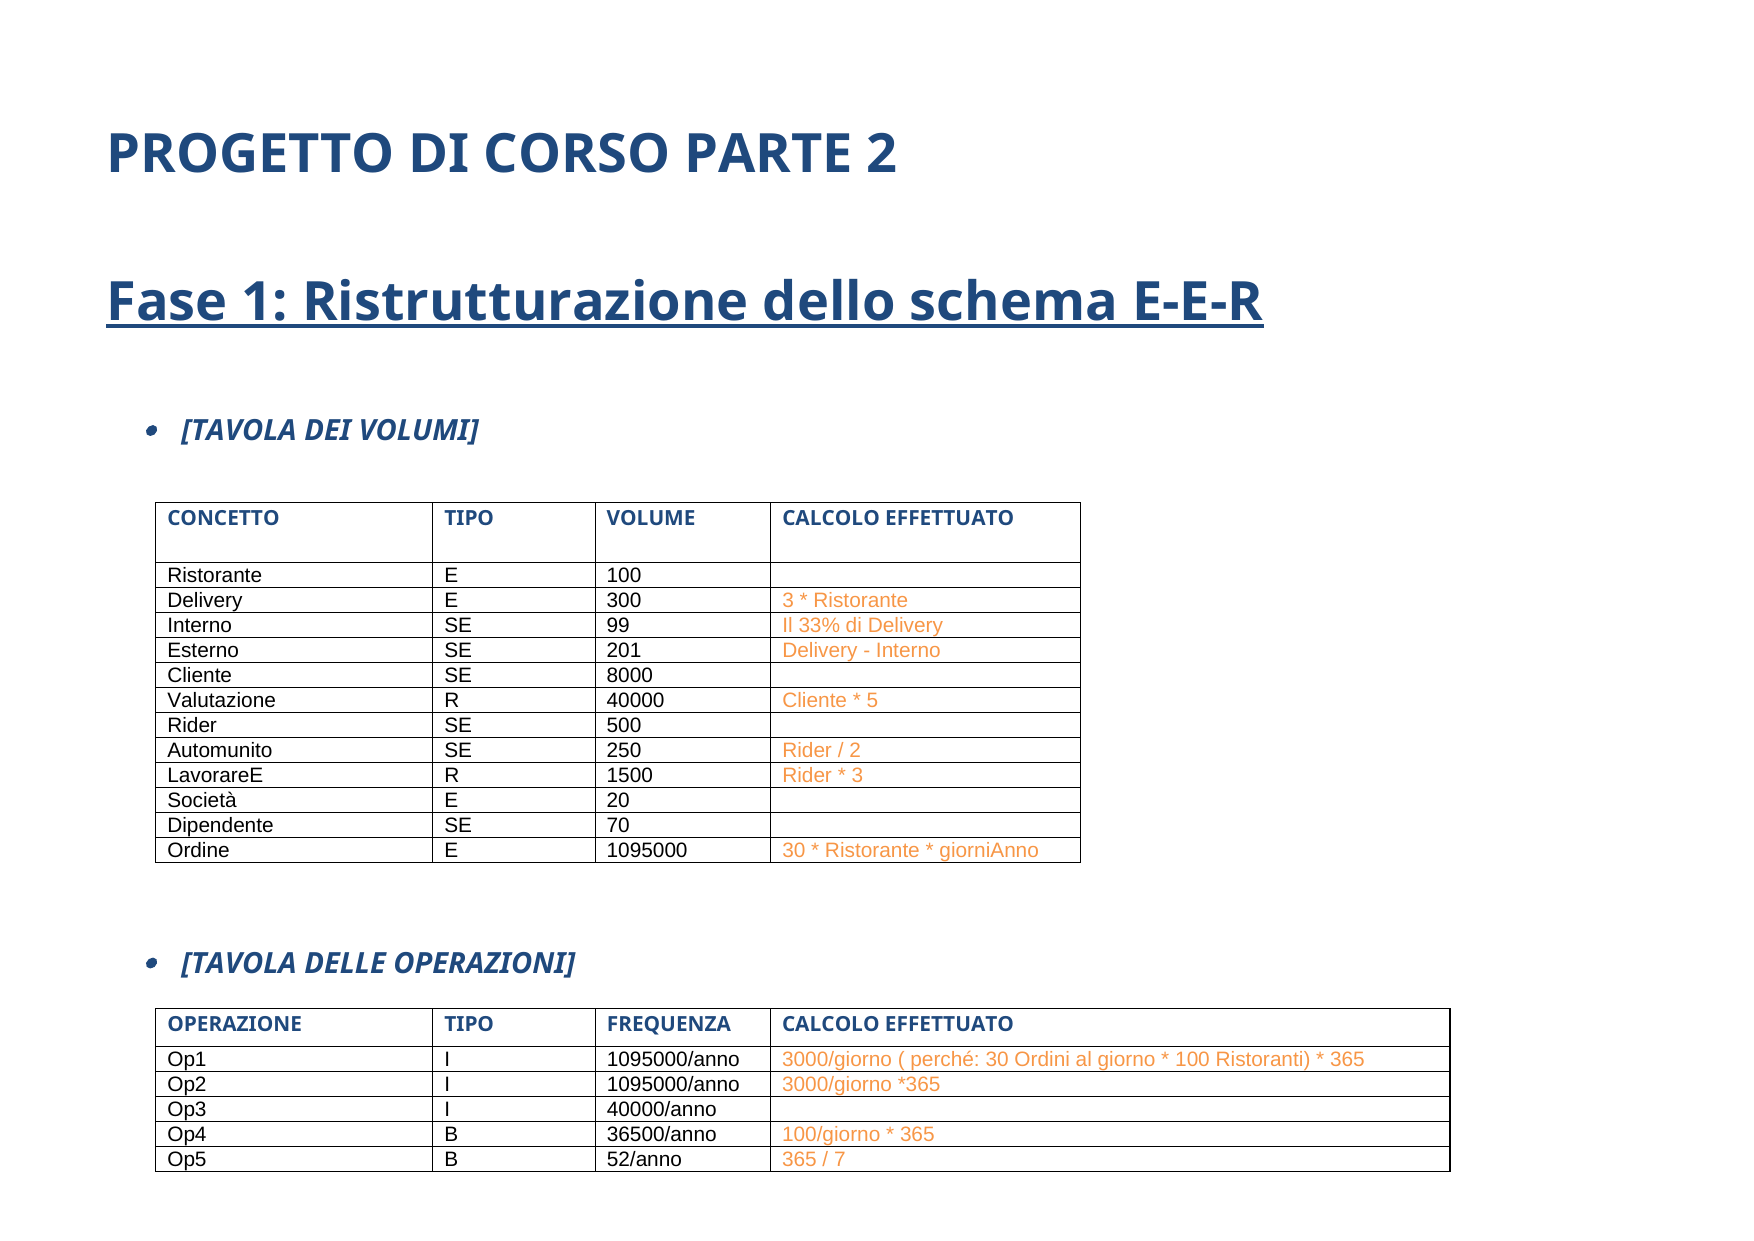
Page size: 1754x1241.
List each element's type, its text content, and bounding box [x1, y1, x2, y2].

table_cell Rider / 2 [771, 738, 1080, 762]
table_cell SE [433, 813, 595, 837]
table_cell E [433, 563, 595, 587]
table_cell 201 [596, 638, 770, 662]
table_cell Il 33% di Delivery [771, 613, 1080, 637]
table_cell [771, 563, 1080, 587]
table_cell [771, 788, 1080, 812]
table_cell 52/anno [596, 1147, 770, 1171]
table_header FREQUENZA [596, 1009, 770, 1046]
list [TAVOLA DELLE OPERAZIONI] [144, 942, 1648, 982]
text Fase 1: Ristrutturazione dello schema E-E-R [106, 262, 1648, 336]
table_cell E [433, 788, 595, 812]
table_cell 30 * Ristorante * giorniAnno [771, 838, 1080, 862]
table_cell 99 [596, 613, 770, 637]
table_cell [771, 663, 1080, 687]
table_cell 1500 [596, 763, 770, 787]
table_cell 20 [596, 788, 770, 812]
table_cell [771, 813, 1080, 837]
table_cell 100/giorno * 365 [771, 1122, 1449, 1146]
table_cell Interno [156, 613, 432, 637]
table_cell Cliente * 5 [771, 688, 1080, 712]
table_cell SE [433, 713, 595, 737]
table_cell Op1 [156, 1047, 432, 1071]
table_cell Ristorante [156, 563, 432, 587]
table_cell Valutazione [156, 688, 432, 712]
table_cell R [433, 763, 595, 787]
table_cell 36500/anno [596, 1122, 770, 1146]
table_cell I [433, 1097, 595, 1121]
table_cell 40000/anno [596, 1097, 770, 1121]
table_cell 100 [596, 563, 770, 587]
table_cell R [433, 688, 595, 712]
table_cell Op2 [156, 1072, 432, 1096]
table_cell [771, 713, 1080, 737]
list [TAVOLA DEI VOLUMI] [144, 409, 1648, 449]
table_cell Esterno [156, 638, 432, 662]
table_cell 250 [596, 738, 770, 762]
table_cell Automunito [156, 738, 432, 762]
table_cell Op3 [156, 1097, 432, 1121]
table_cell 8000 [596, 663, 770, 687]
table_cell LavorareE [156, 763, 432, 787]
table_cell B [433, 1147, 595, 1171]
table_cell Cliente [156, 663, 432, 687]
table_cell Op4 [156, 1122, 432, 1146]
table_cell SE [433, 663, 595, 687]
table_cell 1095000 [596, 838, 770, 862]
table_cell E [433, 838, 595, 862]
table_cell Op5 [156, 1147, 432, 1171]
table_header TIPO [433, 503, 595, 562]
table_cell Dipendente [156, 813, 432, 837]
table_cell Delivery [156, 588, 432, 612]
table_cell I [433, 1072, 595, 1096]
table_header CALCOLO EFFETTUATO [771, 1009, 1449, 1046]
table_cell 70 [596, 813, 770, 837]
table_cell Rider * 3 [771, 763, 1080, 787]
table_cell 40000 [596, 688, 770, 712]
table_header OPERAZIONE [156, 1009, 432, 1046]
table_cell [771, 1097, 1449, 1121]
table_header VOLUME [596, 503, 770, 562]
table_cell 3000/giorno ( perché: 30 Ordini al giorno * 100 Ristoranti) * 365 [771, 1047, 1449, 1071]
table_cell I [433, 1047, 595, 1071]
table_cell B [433, 1122, 595, 1146]
table_cell 3000/giorno *365 [771, 1072, 1449, 1096]
table_cell 1095000/anno [596, 1072, 770, 1096]
table_cell E [433, 588, 595, 612]
table_cell 1095000/anno [596, 1047, 770, 1071]
table_header CONCETTO [156, 503, 432, 562]
table_cell 500 [596, 713, 770, 737]
table_cell SE [433, 613, 595, 637]
table_cell SE [433, 638, 595, 662]
text PROGETTO DI CORSO PARTE 2 [106, 114, 1648, 188]
table_cell SE [433, 738, 595, 762]
table_cell 3 * Ristorante [771, 588, 1080, 612]
table_cell 365 / 7 [771, 1147, 1449, 1171]
table_cell Ordine [156, 838, 432, 862]
table_cell 300 [596, 588, 770, 612]
table_header TIPO [433, 1009, 595, 1046]
table_cell Delivery - Interno [771, 638, 1080, 662]
table_cell Società [156, 788, 432, 812]
table_header CALCOLO EFFETTUATO [771, 503, 1080, 562]
table_cell Rider [156, 713, 432, 737]
